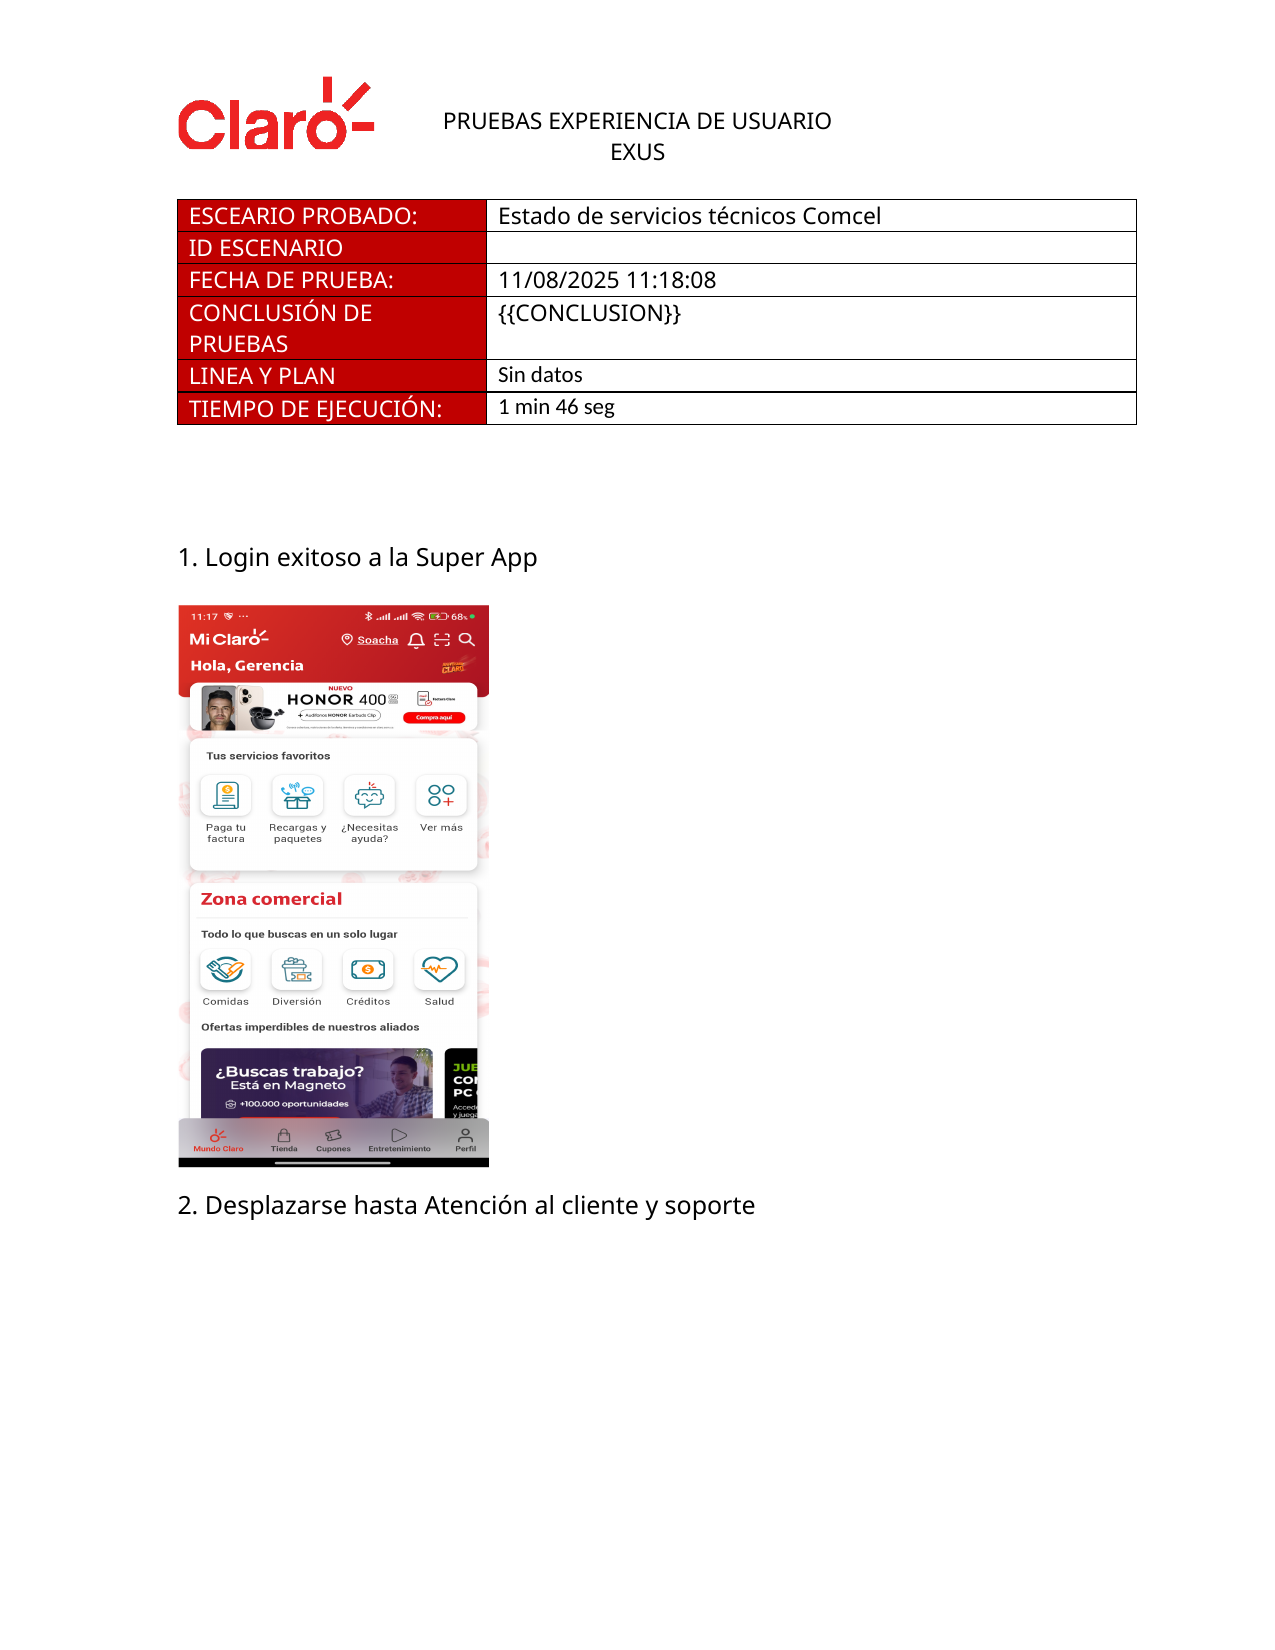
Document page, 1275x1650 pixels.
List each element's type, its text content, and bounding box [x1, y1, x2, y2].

text 1. Login exitoso a la Super App [177, 539, 1098, 573]
table_header Estado de servicios técnicos Comcel [487, 200, 1136, 231]
table_header ESCEARIO PROBADO: [178, 200, 486, 231]
text 2. Desplazarse hasta Atención al cliente y soporte [177, 1188, 1098, 1222]
table_cell TIEMPO DE EJECUCIÓN: [178, 393, 486, 424]
table_cell Sin datos [487, 360, 1136, 391]
table_cell LINEA Y PLAN [178, 360, 486, 391]
table_cell CONCLUSIÓN DE PRUEBAS [178, 297, 486, 359]
table_cell 1 min 46 seg [487, 393, 1136, 424]
table_cell [487, 232, 1136, 263]
table_cell 11/08/2025 11:18:08 [487, 264, 1136, 296]
picture [177, 76, 374, 149]
table_cell ID ESCENARIO [178, 232, 486, 263]
picture [177, 604, 490, 1168]
table_cell FECHA DE PRUEBA: [178, 264, 486, 296]
table_cell {{CONCLUSION}} [487, 297, 1136, 359]
